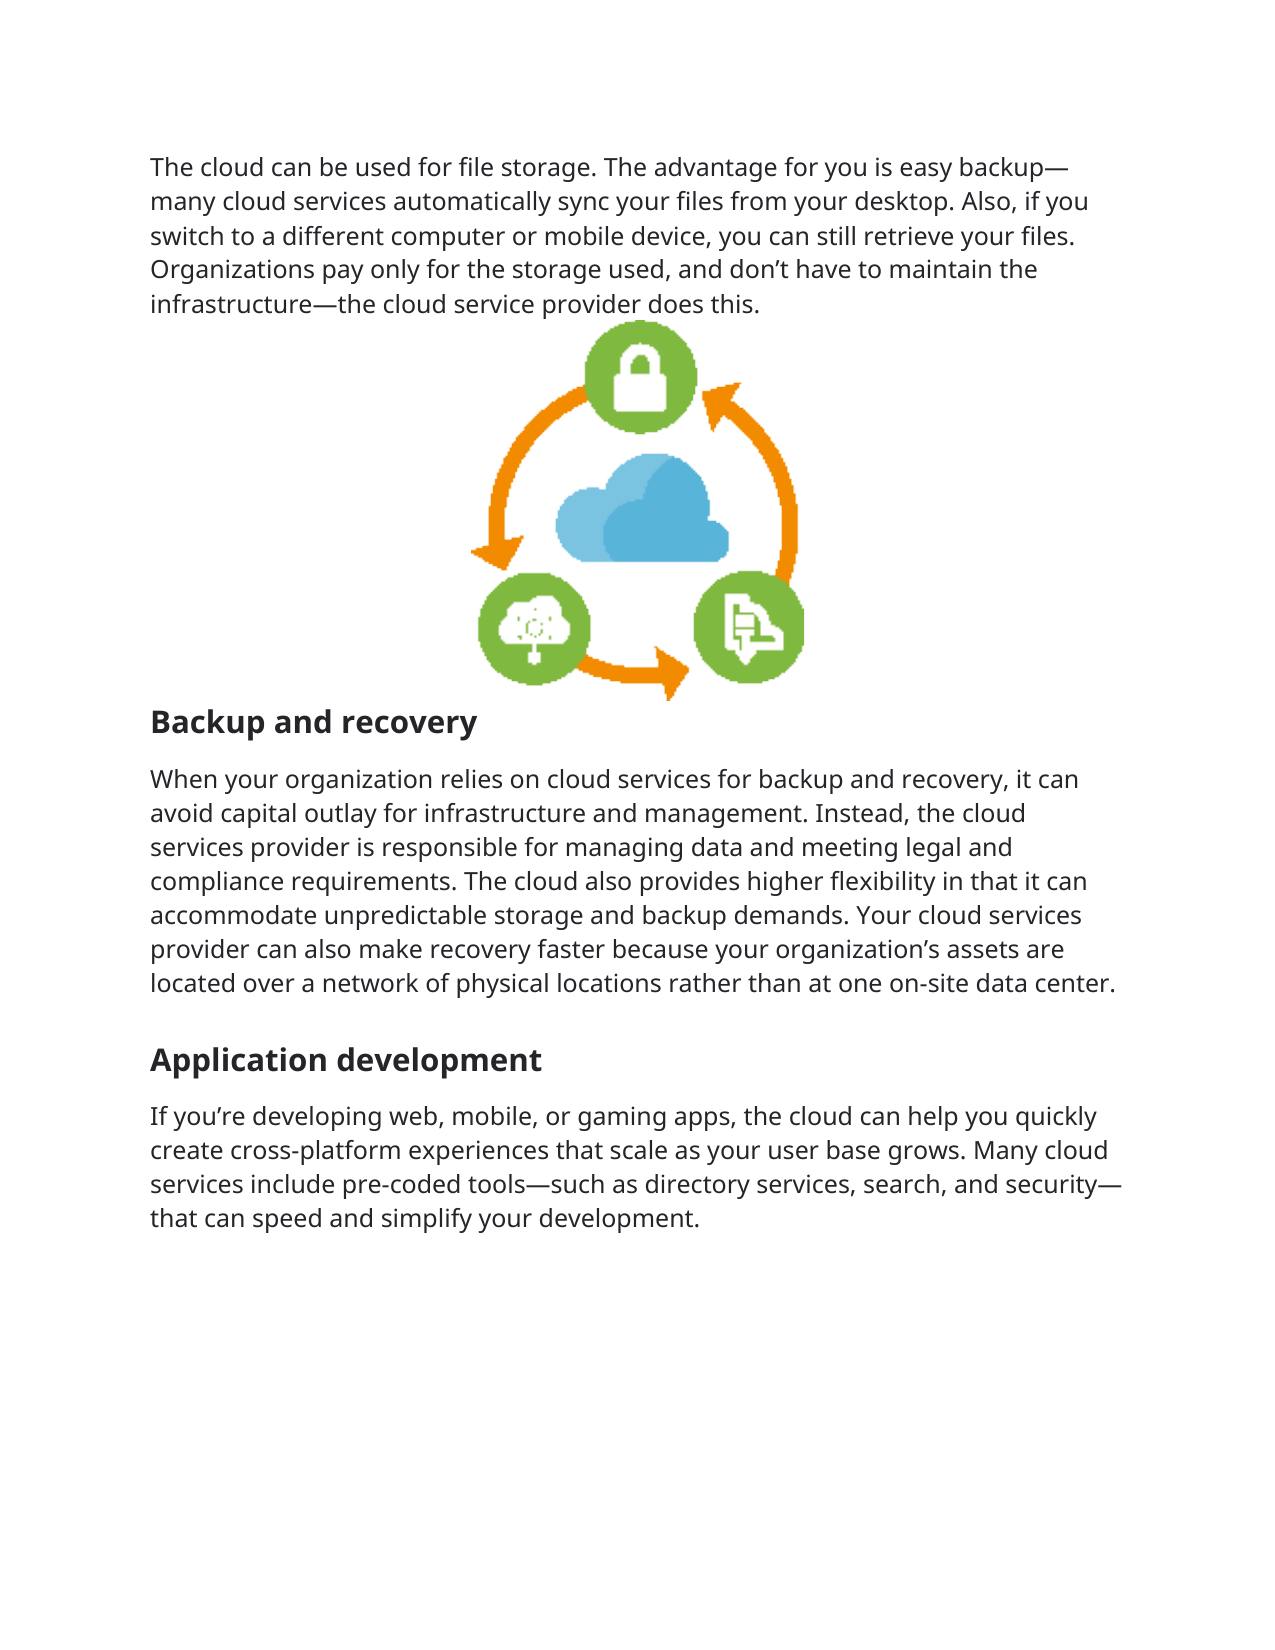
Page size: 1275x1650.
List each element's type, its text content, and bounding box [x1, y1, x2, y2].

text Backup and recovery [150, 700, 1125, 743]
text The cloud can be used for file storage. The advantage for you is easy backup—many cloud services automatically sync your files from your desktop. Also, if you switch to a different computer or mobile device, you can still retrieve your files. Organizations pay only for the storage used, and don’t have to maintain the infrastructure—the cloud service provider does this. [150, 150, 1125, 320]
text When your organization relies on cloud services for backup and recovery, it can avoid capital outlay for infrastructure and management. Instead, the cloud services provider is responsible for managing data and meeting legal and compliance requirements. The cloud also provides higher flexibility in that it can accommodate unpredictable storage and backup demands. Your cloud services provider can also make recovery faster because your organization’s assets are located over a network of physical locations rather than at one on-site data center. [150, 762, 1125, 1000]
picture [471, 320, 805, 701]
text Application development [150, 1037, 1125, 1080]
text If you’re developing web, mobile, or gaming apps, the cloud can help you quickly create cross-platform experiences that scale as your user base grows. Many cloud services include pre-coded tools—such as directory services, search, and security—that can speed and simplify your development. [150, 1099, 1125, 1235]
